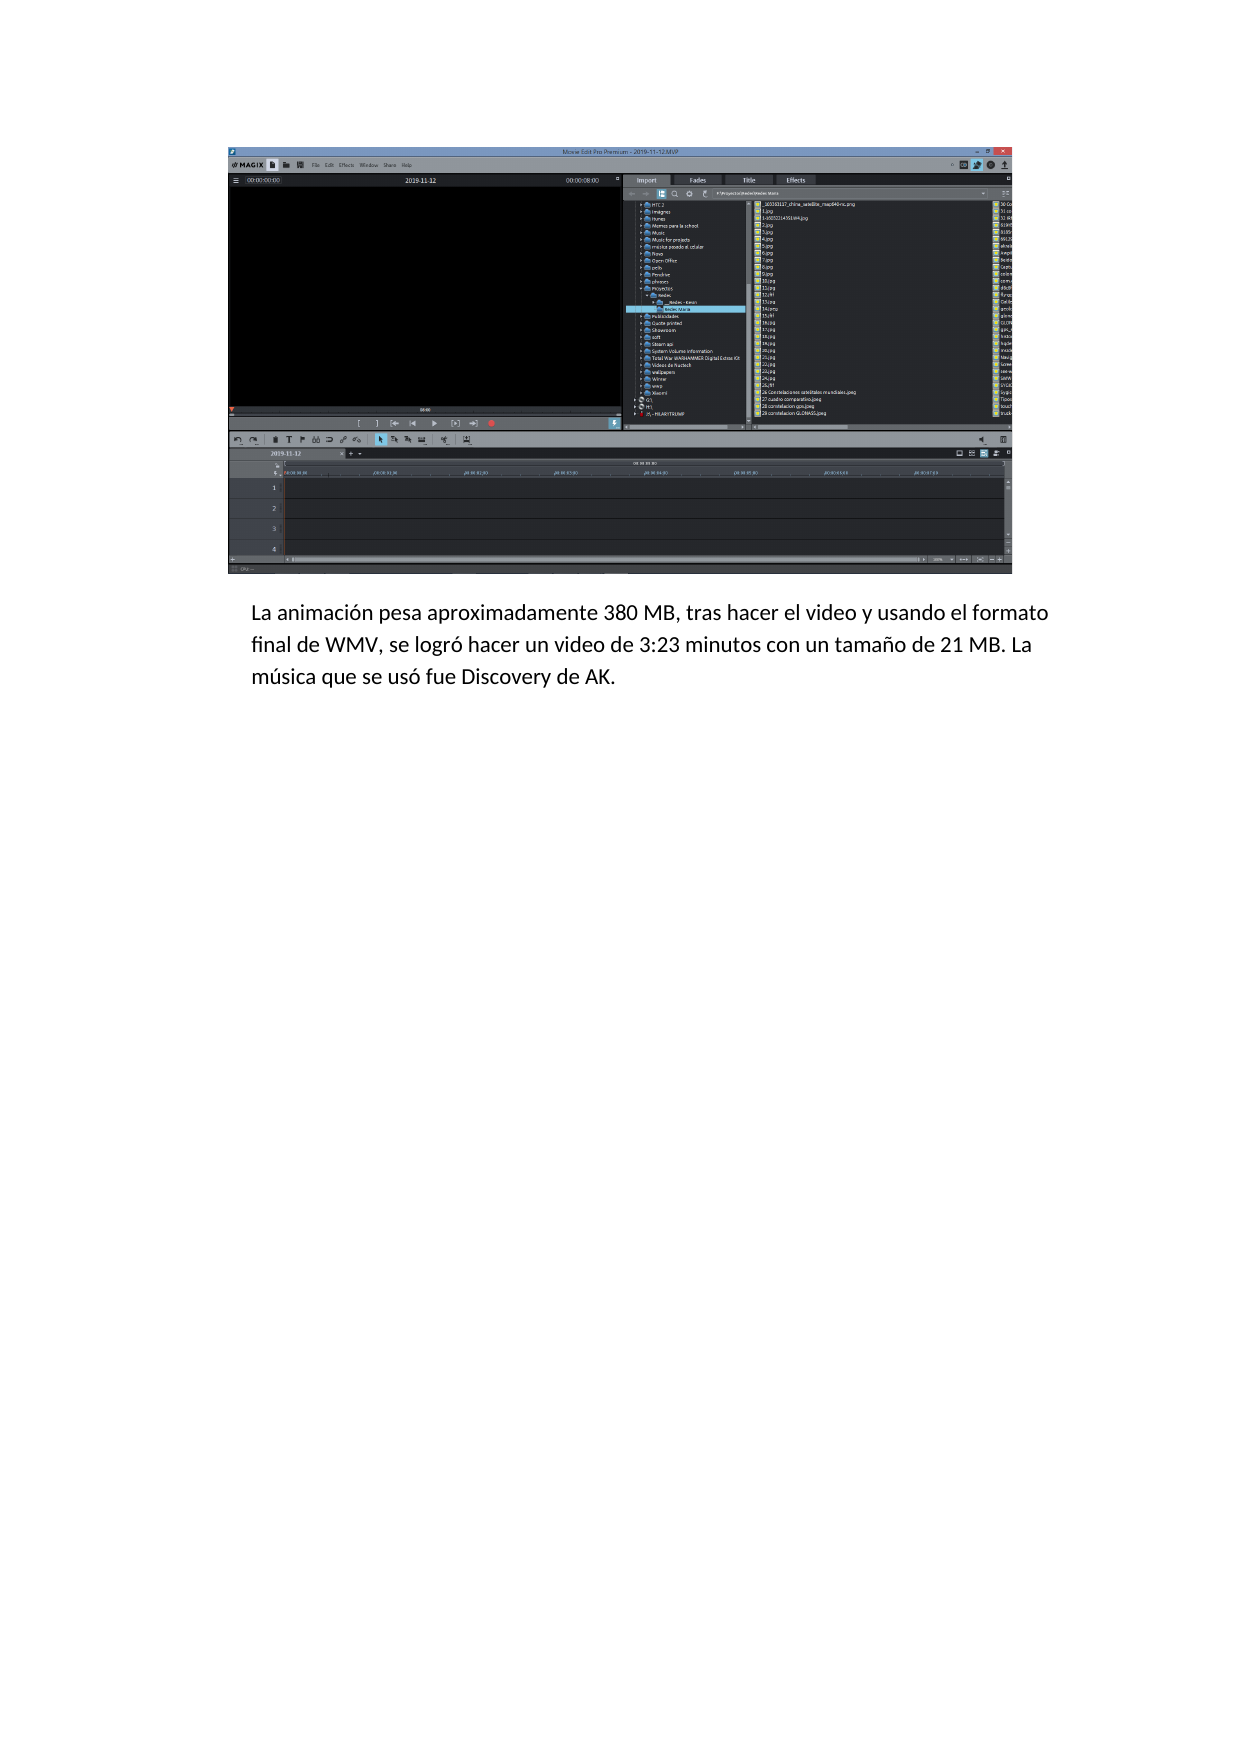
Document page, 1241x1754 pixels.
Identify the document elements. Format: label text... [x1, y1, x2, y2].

text La animación pesa aproximadamente 380 MB, tras hacer el video y usando el formato final de WMV, se logró hacer un video de 3:23 minutos con un tamaño de 21 MB. La música que se usó fue Discovery de AK. [251, 598, 1063, 691]
picture [228, 147, 1013, 574]
